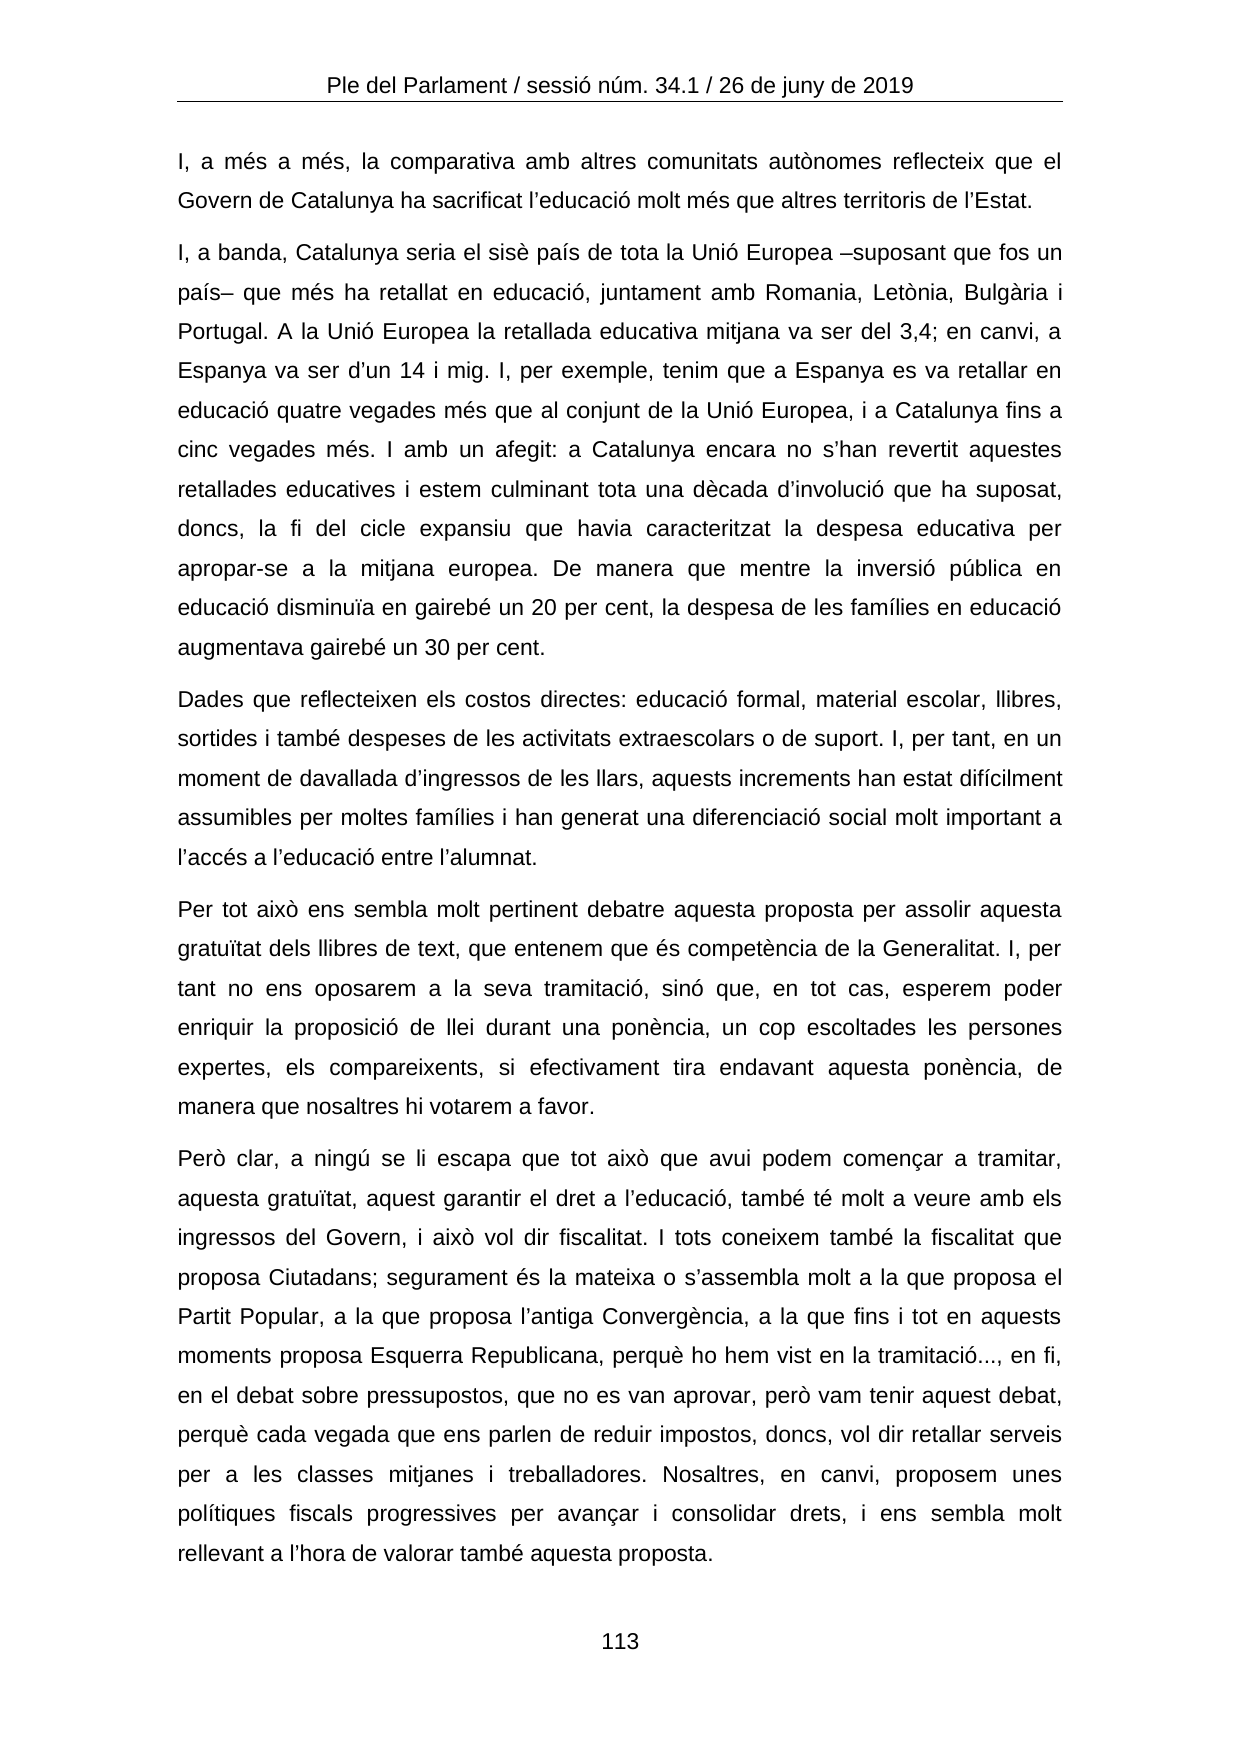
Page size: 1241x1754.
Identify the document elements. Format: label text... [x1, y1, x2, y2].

text Però clar, a ningú se li escapa que tot això que avui podem començar a tramitar, aquesta gratuïtat, aquest garantir el dret a l’educació, també té molt a veure amb els ingressos del Govern, i això vol dir fiscalitat. I tots coneixem també la fiscalitat que proposa Ciutadans; segurament és la mateixa o s’assembla molt a la que proposa el Partit Popular, a la que proposa l’antiga Convergència, a la que fins i tot en aquests moments proposa Esquerra Republicana, perquè ho hem vist en la tramitació..., en fi, en el debat sobre pressupostos, que no es van aprovar, però vam tenir aquest debat, perquè cada vegada que ens parlen de reduir impostos, doncs, vol dir retallar serveis per a les classes mitjanes i treballadores. Nosaltres, en canvi, proposem unes polítiques fiscals progressives per avançar i consolidar drets, i ens sembla molt rellevant a l’hora de valorar també aquesta proposta. [177, 1145, 1063, 1566]
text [177, 148, 1063, 213]
text Dades que reflecteixen els costos directes: educació formal, material escolar, llibres, sortides i també despeses de les activitats extraescolars o de suport. I, per tant, en un moment de davallada d’ingressos de les llars, aquests increments han estat difícilment assumibles per moltes famílies i han generat una diferenciació social molt important a l’accés a l’educació entre l’alumnat. [177, 686, 1063, 870]
text I, a banda, Catalunya seria el sisè país de tota la Unió Europea –suposant que fos un país– que més ha retallat en educació, juntament amb Romania, Letònia, Bulgària i Portugal. A la Unió Europea la retallada educativa mitjana va ser del 3,4; en canvi, a Espanya va ser d’un 14 i mig. I, per exemple, tenim que a Espanya es va retallar en educació quatre vegades més que al conjunt de la Unió Europea, i a Catalunya fins a cinc vegades més. I amb un afegit: a Catalunya encara no s’han revertit aquestes retallades educatives i estem culminant tota una dècada d’involució que ha suposat, doncs, la fi del cicle expansiu que havia caracteritzat la despesa educativa per apropar-se a la mitjana europea. De manera que mentre la inversió pública en educació disminuïa en gairebé un 20 per cent, la despesa de les famílies en educació augmentava gairebé un 30 per cent. [177, 239, 1063, 660]
text Per tot això ens sembla molt pertinent debatre aquesta proposta per assolir aquesta gratuïtat dels llibres de text, que entenem que és competència de la Generalitat. I, per tant no ens oposarem a la seva tramitació, sinó que, en tot cas, esperem poder enriquir la proposició de llei durant una ponència, un cop escoltades les persones expertes, els compareixents, si efectivament tira endavant aquesta ponència, de manera que nosaltres hi votarem a favor. [177, 896, 1063, 1119]
